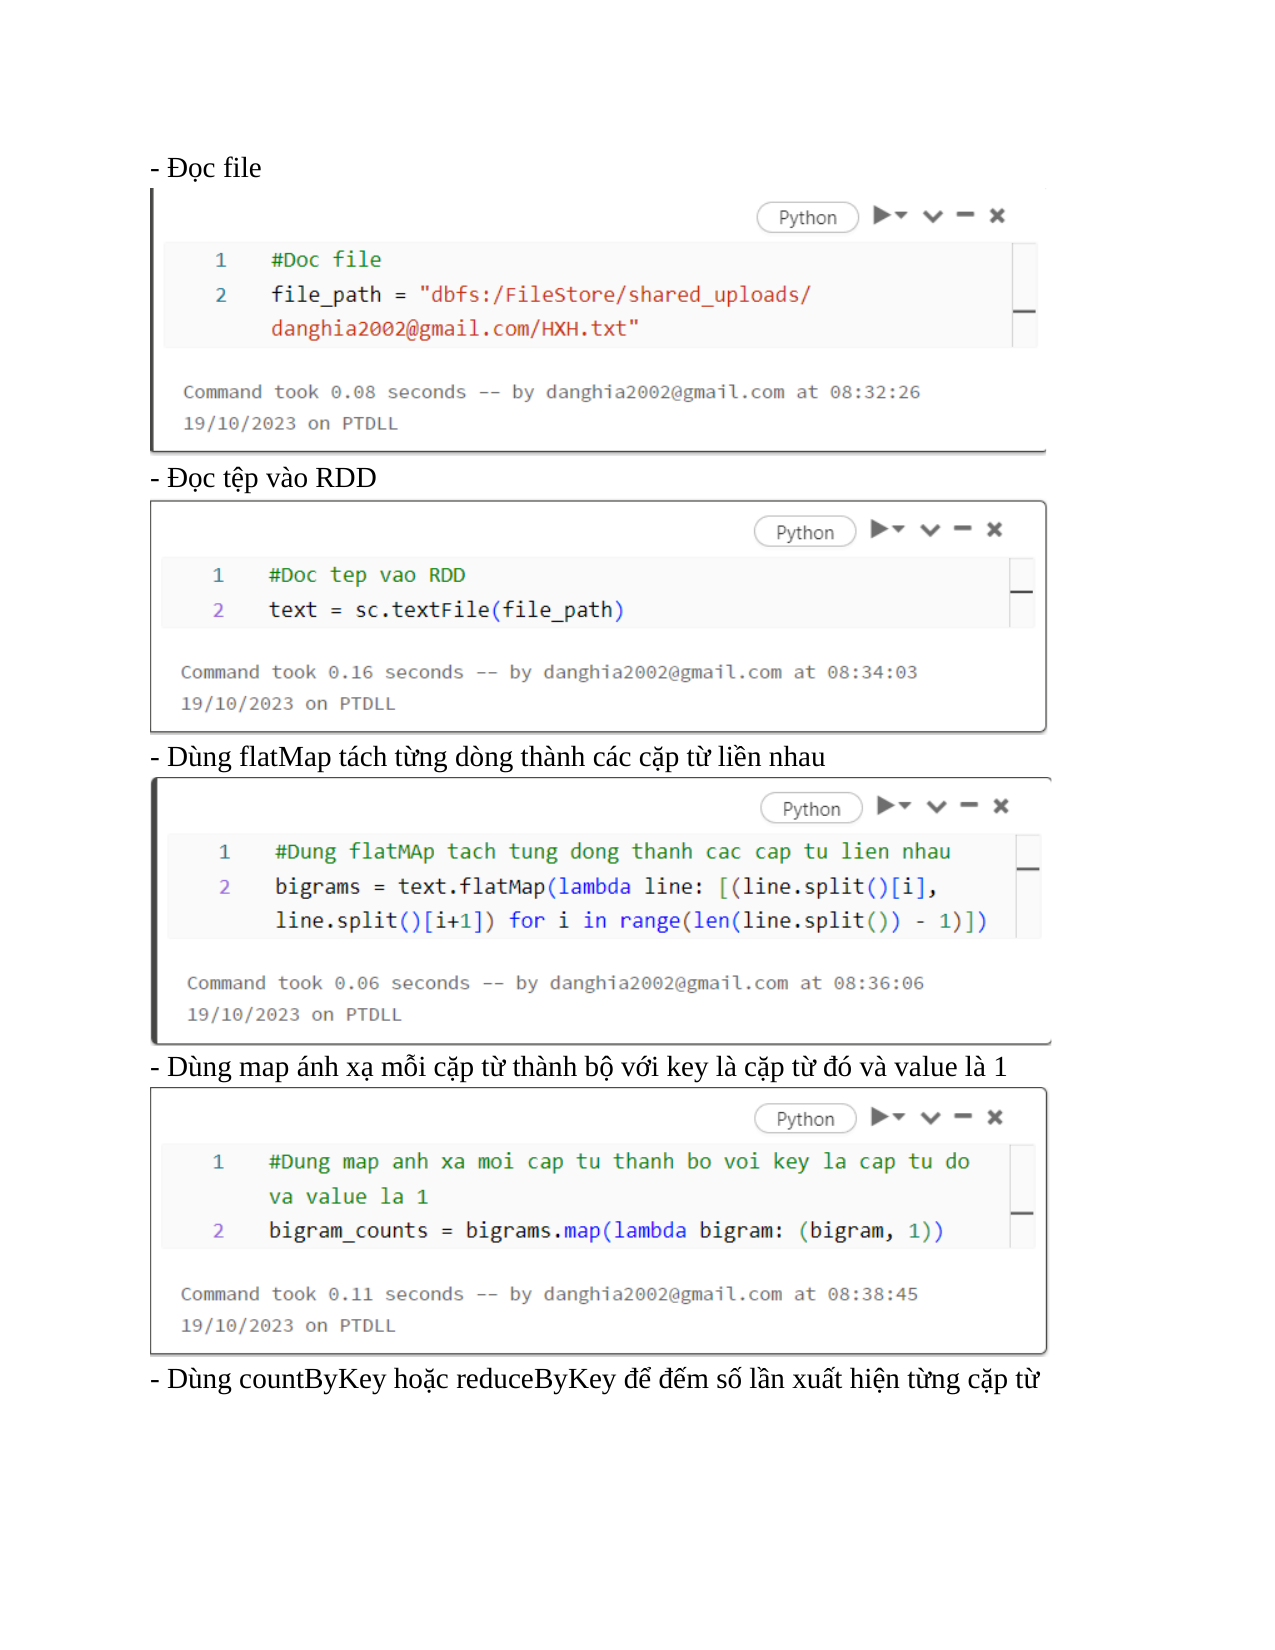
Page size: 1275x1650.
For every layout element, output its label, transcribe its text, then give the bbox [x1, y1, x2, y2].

text - Đọc tệp vào RDD [150, 460, 1125, 494]
picture [150, 498, 1048, 735]
picture [150, 188, 1047, 456]
text - Dùng map ánh xạ mỗi cặp từ thành bộ với key là cặp từ đó và value là 1 [150, 1049, 1125, 1083]
text - Dùng countByKey hoặc reduceByKey để đếm số lần xuất hiện từng cặp từ [150, 1361, 1125, 1394]
picture [150, 1087, 1050, 1357]
text - Dùng flatMap tách từng dòng thành các cặp từ liền nhau [150, 739, 1125, 773]
text - Đọc file [150, 150, 1125, 183]
picture [150, 777, 1052, 1046]
